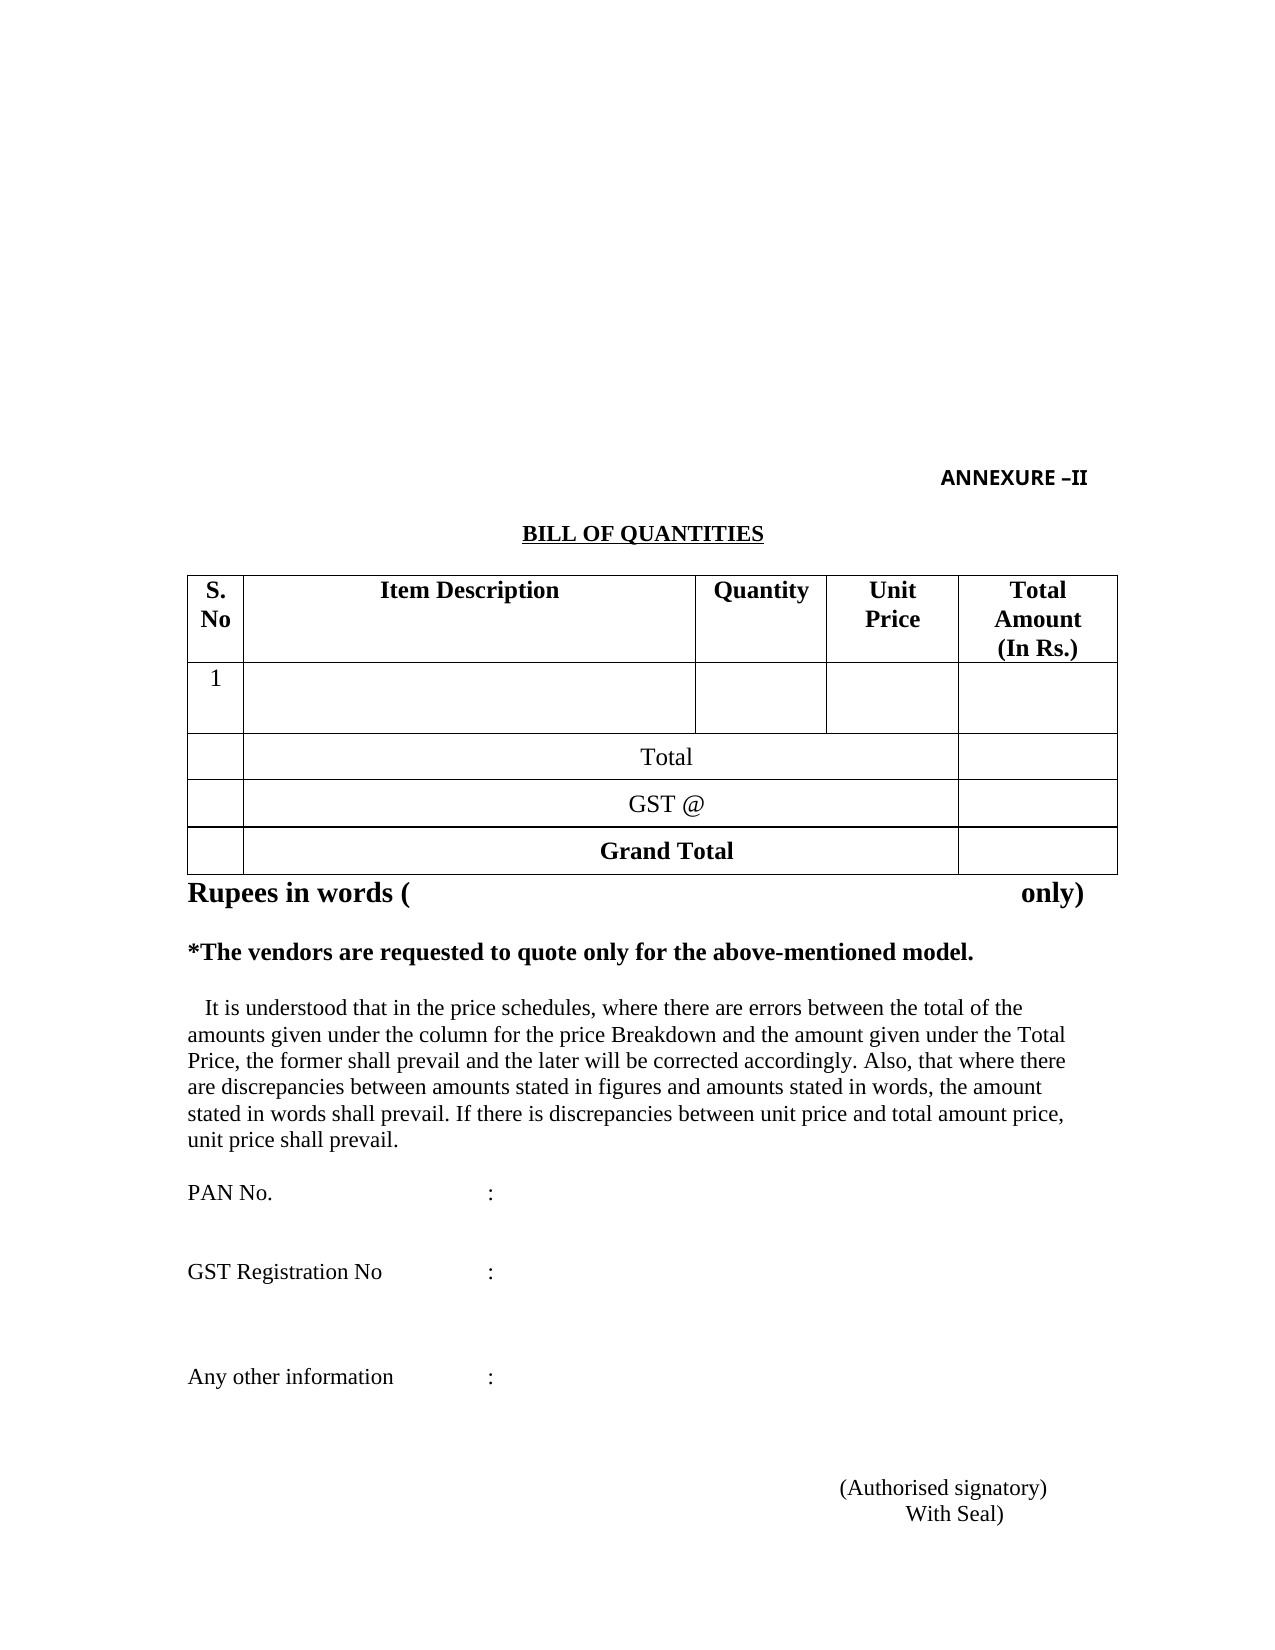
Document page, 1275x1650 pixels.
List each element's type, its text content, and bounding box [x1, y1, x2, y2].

table_cell [188, 828, 243, 874]
table_cell [244, 734, 375, 779]
table_cell 1 [188, 663, 243, 733]
table_header Total Amount (In Rs.) [959, 576, 1117, 662]
table_cell GST @ [375, 780, 958, 826]
text ANNEXURE –II [187, 463, 1087, 491]
table_cell [959, 734, 1117, 779]
table_cell Grand Total [375, 828, 958, 874]
table_cell [244, 780, 375, 826]
table_cell [696, 663, 826, 733]
text It is understood that in the price schedules, where there are errors between the total of the amounts given under the column for the price Breakdown and the amount given under the Total Price, the former shall prevail and the later will be corrected accordingly. Also, that where there are discrepancies between amounts stated in figures and amounts stated in words, the amount stated in words shall prevail. If there is discrepancies between unit price and total amount price, unit price shall prevail. [187, 994, 1087, 1152]
text PAN No. : [187, 1179, 1087, 1205]
text BILL OF QUANTITIES [187, 520, 1087, 546]
text Rupees in words ( only) [187, 875, 1087, 909]
text GST Registration No : [187, 1258, 1087, 1284]
text *The vendors are requested to quote only for the above-mentioned model. [187, 937, 1087, 966]
table_header S. No [188, 576, 243, 662]
table_cell [959, 828, 1117, 874]
table_cell [188, 734, 243, 779]
table_header Unit Price [827, 576, 958, 662]
table_cell Total [375, 734, 958, 779]
table_cell [188, 780, 243, 826]
table_cell [959, 663, 1117, 733]
table_header Quantity [696, 576, 826, 662]
table_cell [827, 663, 958, 733]
text (Authorised signatory) [187, 1473, 1087, 1500]
table_cell [244, 663, 695, 733]
table_header Item Description [244, 576, 695, 662]
text With Seal) [712, 1500, 1087, 1526]
text Any other information : [187, 1363, 1087, 1390]
table_cell [959, 780, 1117, 826]
table_cell [244, 828, 375, 874]
